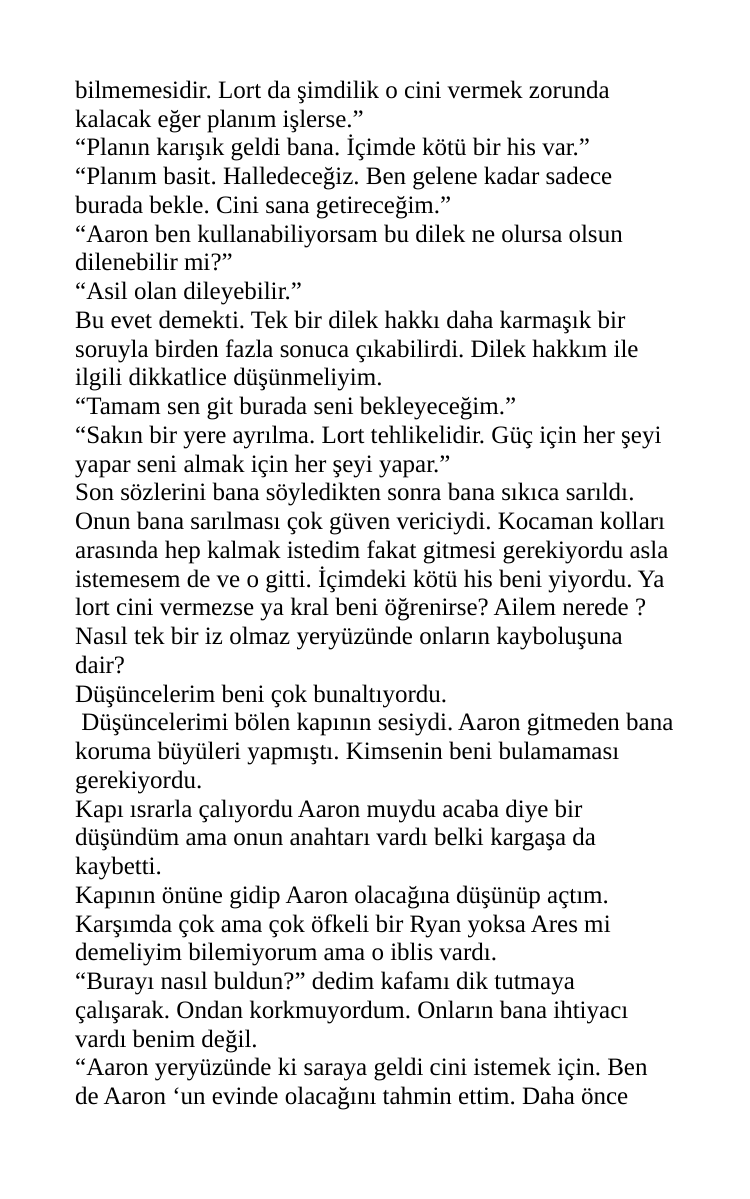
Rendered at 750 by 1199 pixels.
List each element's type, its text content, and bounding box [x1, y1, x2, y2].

text “Burayı nasıl buldun?” dedim kafamı dik tutmaya çalışarak. Ondan korkmuyordum. Onların bana ihtiyacı vardı benim değil. [75, 966, 675, 1052]
text “Tamam sen git burada seni bekleyeceğim.” [75, 391, 675, 420]
text Son sözlerini bana söyledikten sonra bana sıkıca sarıldı. Onun bana sarılması çok güven vericiydi. Kocaman kolları arasında hep kalmak istedim fakat gitmesi gerekiyordu asla istemesem de ve o gitti. İçimdeki kötü his beni yiyordu. Ya lort cini vermezse ya kral beni öğrenirse? Ailem nerede ? Nasıl tek bir iz olmaz yeryüzünde onların kayboluşuna dair? [75, 477, 675, 679]
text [75, 75, 675, 132]
text “Planım basit. Halledeceğiz. Ben gelene kadar sadece burada bekle. Cini sana getireceğim.” [75, 161, 675, 219]
text Kapı ısrarla çalıyordu Aaron muydu acaba diye bir düşündüm ama onun anahtarı vardı belki kargaşa da kaybetti. [75, 794, 675, 880]
text Düşüncelerimi bölen kapının sesiydi. Aaron gitmeden bana koruma büyüleri yapmıştı. Kimsenin beni bulamaması gerekiyordu. [75, 707, 675, 794]
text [75, 1052, 675, 1110]
text Karşımda çok ama çok öfkeli bir Ryan yoksa Ares mi demeliyim bilemiyorum ama o iblis vardı. [75, 909, 675, 966]
text Bu evet demekti. Tek bir dilek hakkı daha karmaşık bir soruyla birden fazla sonuca çıkabilirdi. Dilek hakkım ile ilgili dikkatlice düşünmeliyim. [75, 305, 675, 391]
text Kapının önüne gidip Aaron olacağına düşünüp açtım. [75, 880, 675, 909]
text “Planın karışık geldi bana. İçimde kötü bir his var.” [75, 132, 675, 161]
text “Aaron ben kullanabiliyorsam bu dilek ne olursa olsun dilenebilir mi?” [75, 219, 675, 276]
text “Sakın bir yere ayrılma. Lort tehlikelidir. Güç için her şeyi yapar seni almak için her şeyi yapar.” [75, 420, 675, 477]
text Düşüncelerim beni çok bunaltıyordu. [75, 679, 675, 707]
text “Asil olan dileyebilir.” [75, 276, 675, 305]
